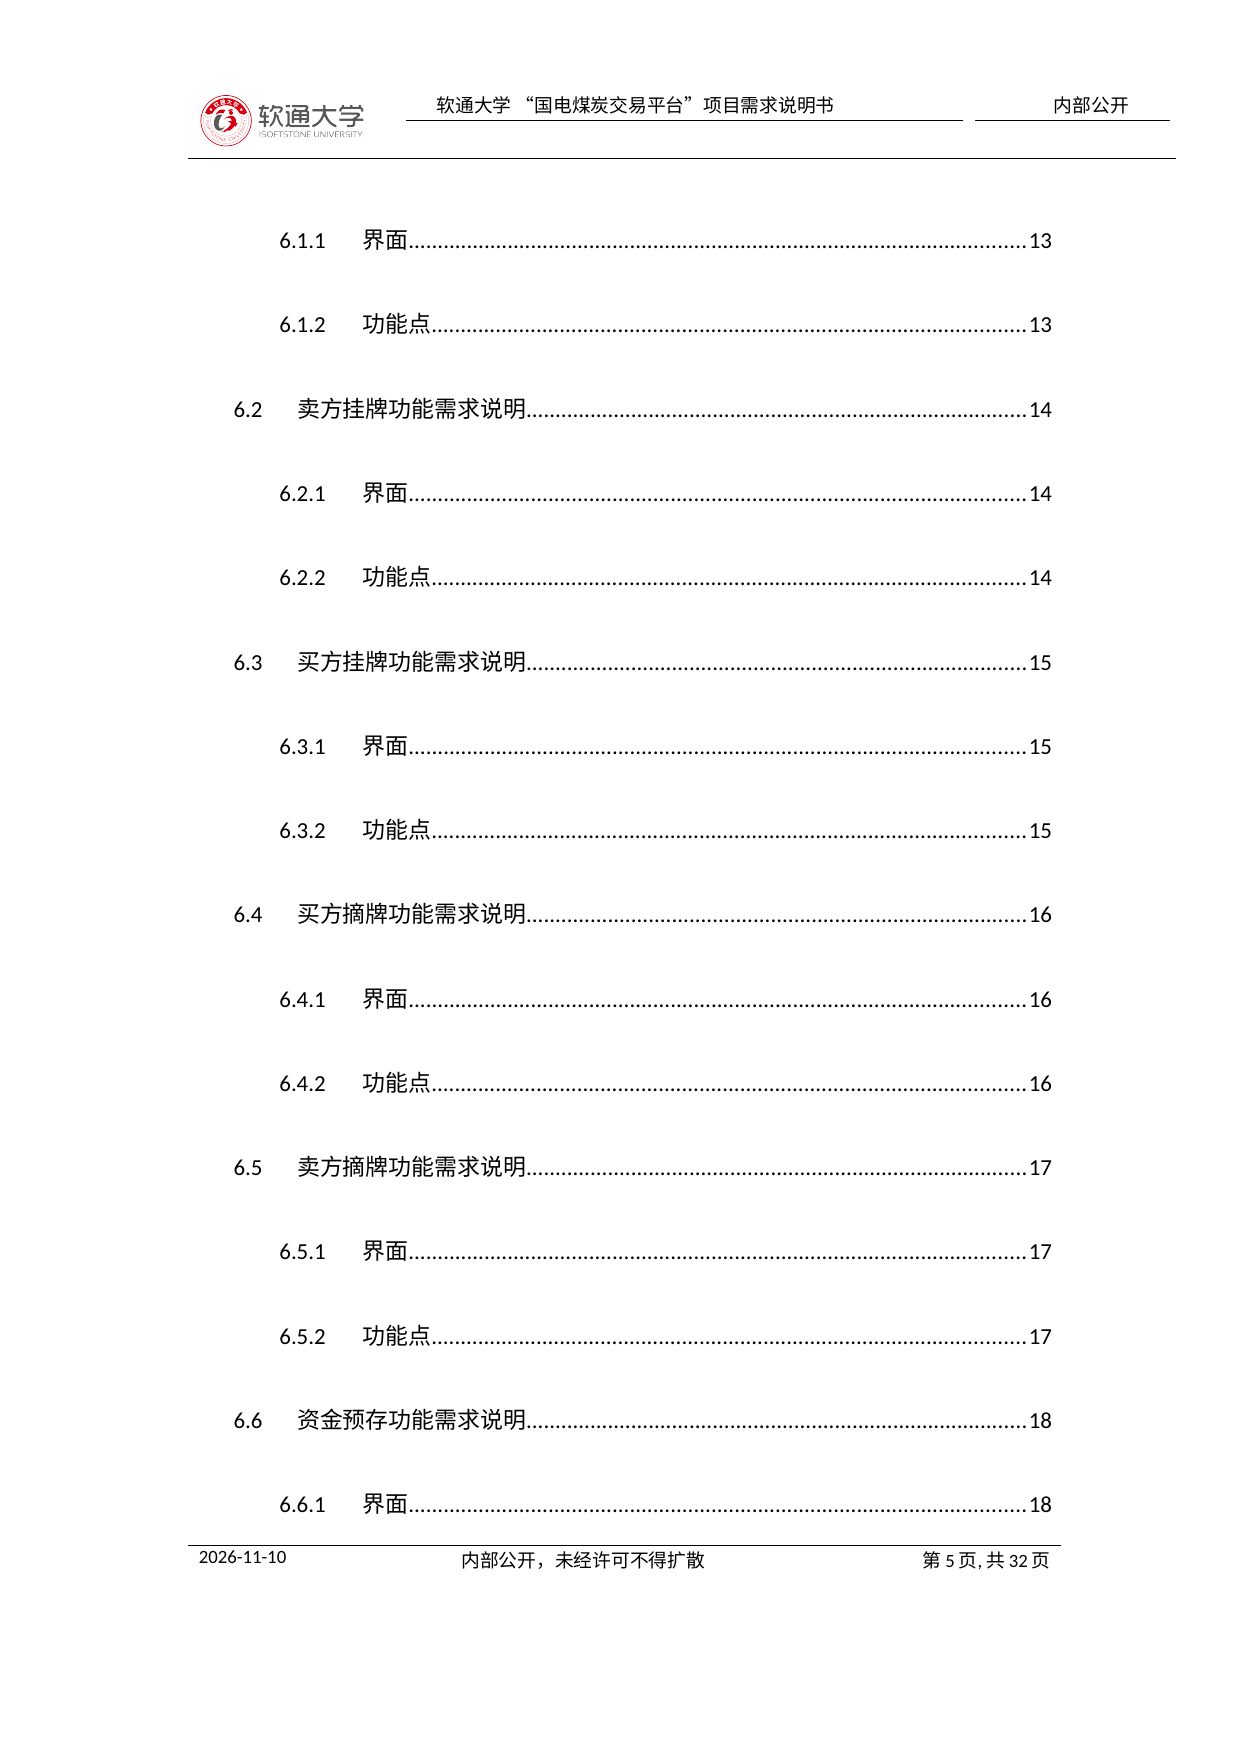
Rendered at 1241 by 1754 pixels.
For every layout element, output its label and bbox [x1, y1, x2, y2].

picture [193, 88, 370, 149]
